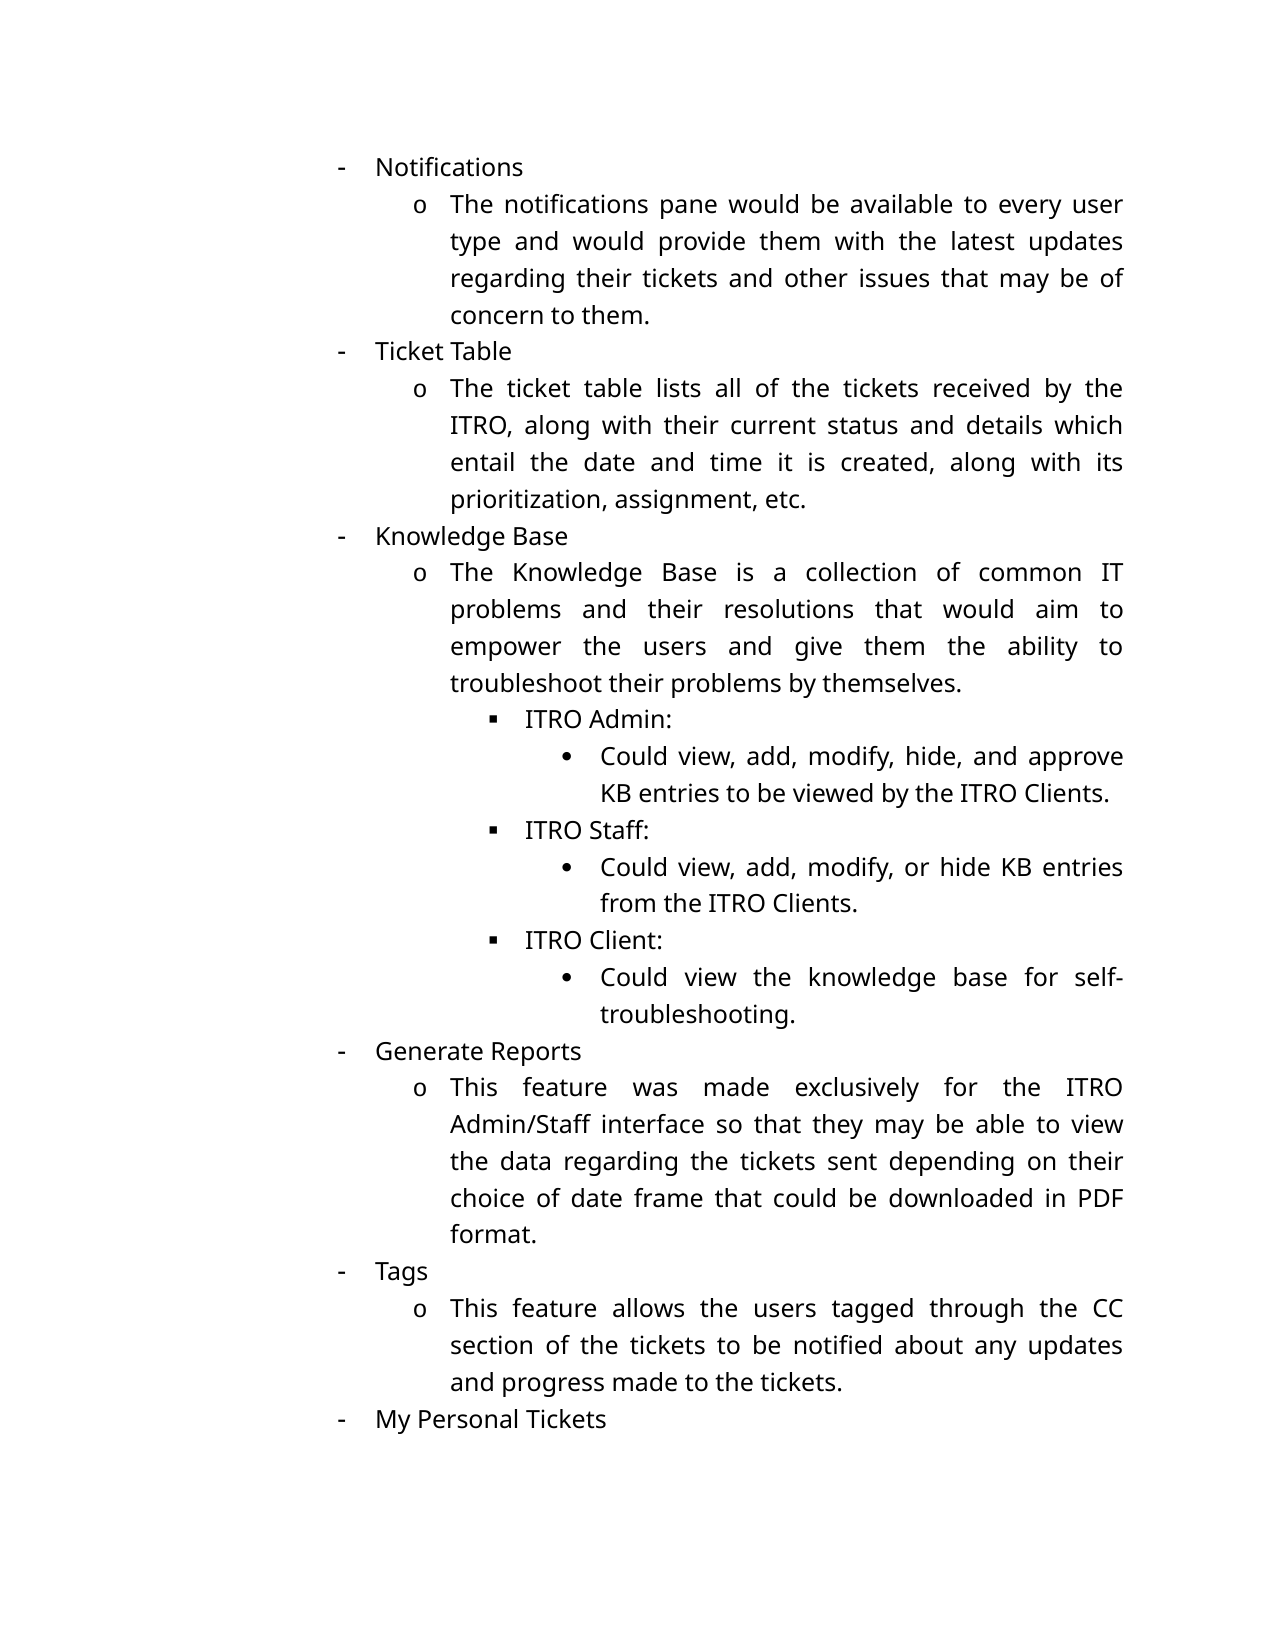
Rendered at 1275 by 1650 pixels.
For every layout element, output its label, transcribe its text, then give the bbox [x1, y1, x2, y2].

list This feature allows the users tagged through the CC section of the tickets to be notified about any updates and progress made to the tickets. [412, 1291, 1124, 1398]
list Could view the knowledge base for self-troubleshooting. [562, 959, 1124, 1030]
list The notifications pane would be available to every user type and would provide them with the latest updates regarding their tickets and other issues that may be of concern to them. [412, 187, 1124, 331]
list My Personal Tickets [337, 1401, 1124, 1435]
list The ticket table lists all of the tickets received by the ITRO, along with their current status and details which entail the date and time it is created, along with its prioritization, assignment, etc. [412, 371, 1124, 515]
list Could view, add, modify, or hide KB entries from the ITRO Clients. [562, 849, 1124, 920]
list ITRO Client: [487, 923, 1124, 957]
list Ticket Table [337, 334, 1124, 368]
list Knowledge Base [337, 518, 1124, 552]
list Generate Reports [337, 1033, 1124, 1067]
list Notifications [337, 150, 1124, 184]
list ITRO Staff: [487, 812, 1124, 847]
list Could view, add, modify, hide, and approve KB entries to be viewed by the ITRO Clients. [562, 739, 1124, 810]
list Tags [337, 1254, 1124, 1288]
list The Knowledge Base is a collection of common IT problems and their resolutions that would aim to empower the users and give them the ability to troubleshoot their problems by themselves. [412, 555, 1124, 699]
list ITRO Admin: [487, 702, 1124, 736]
list This feature was made exclusively for the ITRO Admin/Staff interface so that they may be able to view the data regarding the tickets sent depending on their choice of date frame that could be downloaded in PDF format. [412, 1070, 1124, 1251]
